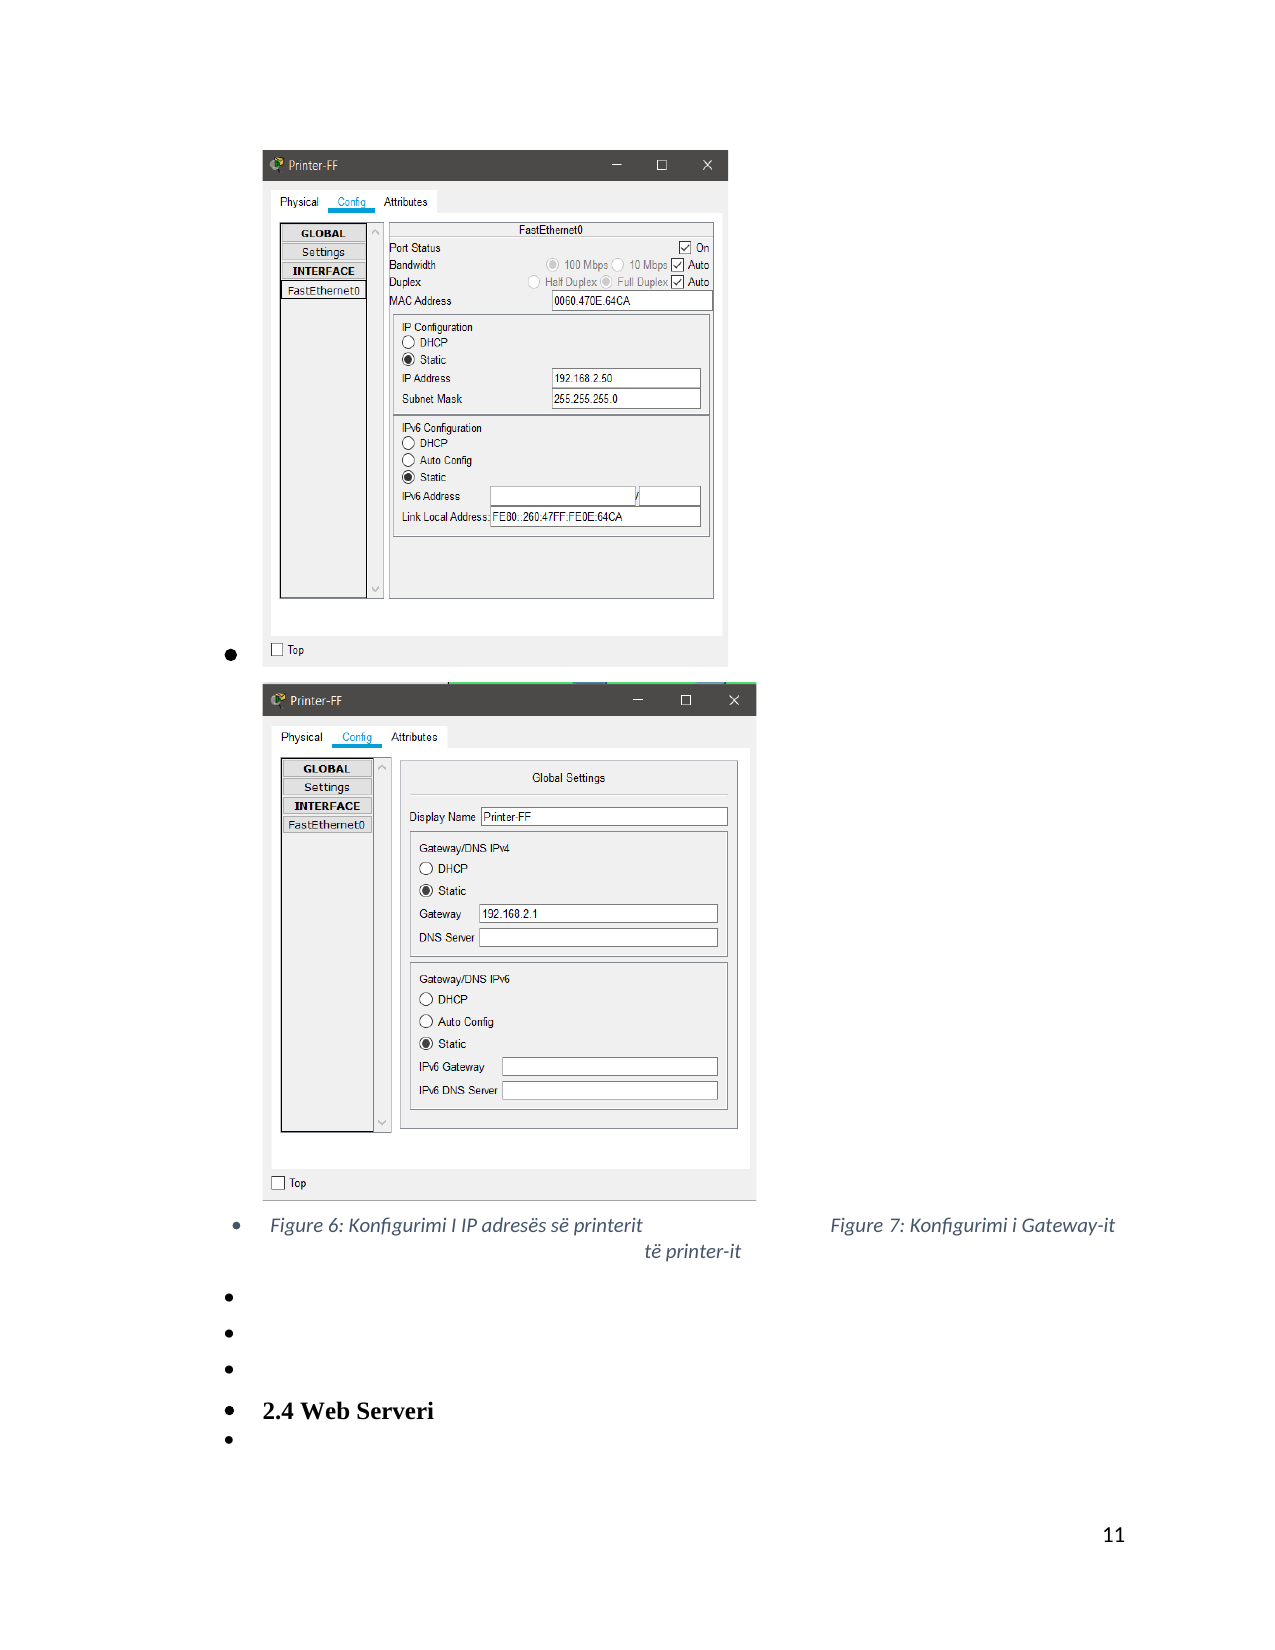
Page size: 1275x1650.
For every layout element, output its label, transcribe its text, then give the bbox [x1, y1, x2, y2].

picture [262, 150, 729, 667]
subtitle 2.4 Web Serveri [225, 1396, 1125, 1425]
picture [262, 682, 757, 1201]
text Figure 6: Konfigurimi I IP adresës së printerit Figure 7: Konfigurimi i Gateway-it të printer-it [225, 1213, 1125, 1263]
